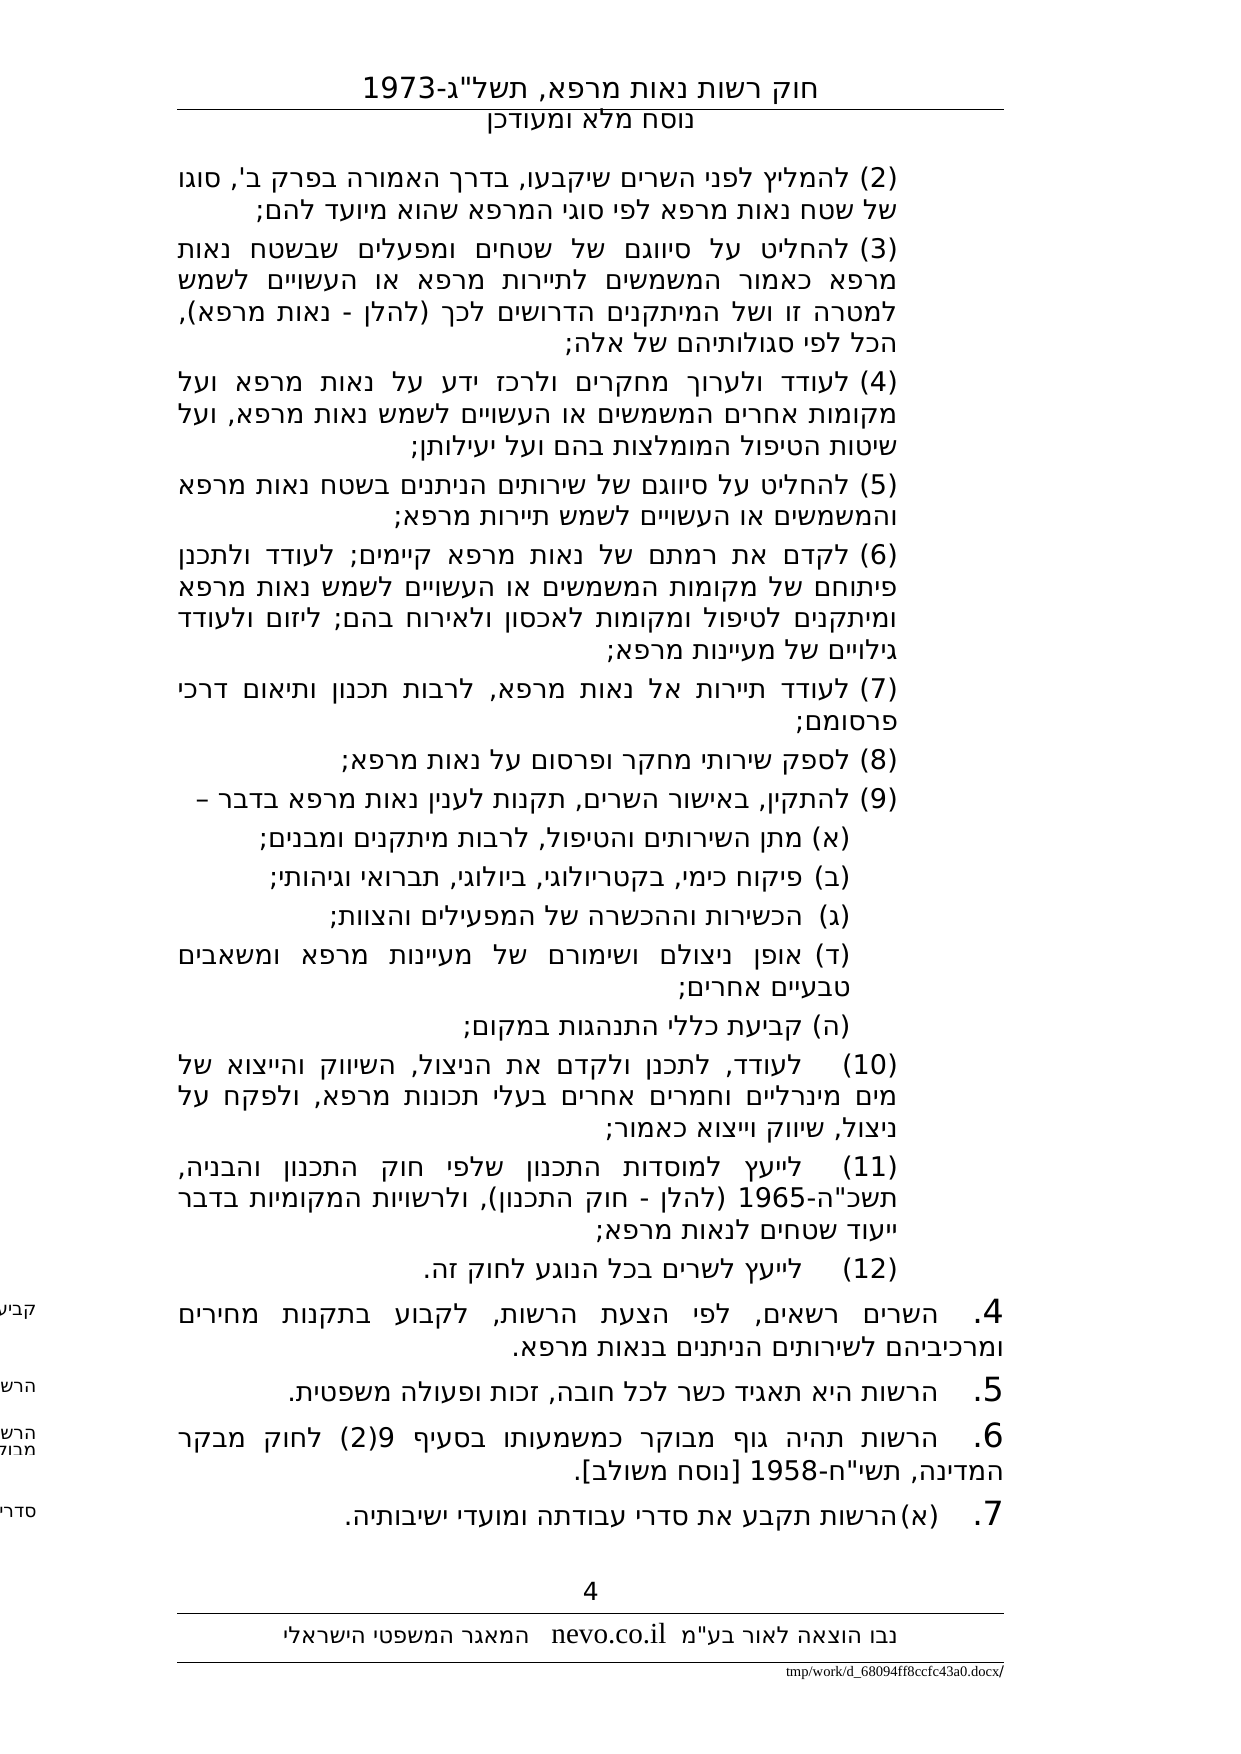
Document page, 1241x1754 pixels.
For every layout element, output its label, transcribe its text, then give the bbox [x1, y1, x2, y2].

text (10) לעודד, לתכנן ולקדם את הניצול, השיווק והייצוא של מים מינרליים וחמרים אחרים בעלי תכונות מרפא, ולפקח על ניצול, שיווק וייצוא כאמור; [177, 1049, 898, 1144]
text (3) להחליט על סיווגם של שטחים ומפעלים שבשטח נאות מרפא כאמור המשמשים לתיירות מרפא או העשויים לשמש למטרה זו ושל המיתקנים הדרושים לכך (להלן - נאות מרפא), הכל לפי סגולותיהם של אלה; [177, 233, 898, 359]
text (12) לייעץ לשרים בכל הנוגע לחוק זה. [177, 1253, 898, 1285]
text 4. השרים רשאים, לפי הצעת הרשות, לקבוע בתקנות מחירים ומרכיביהם לשירותים הניתנים בנאות מרפא. [177, 1292, 1004, 1363]
text (6) לקדם את רמתם של נאות מרפא קיימים; לעודד ולתכנן פיתוחם של מקומות המשמשים או העשויים לשמש נאות מרפא ומיתקנים לטיפול ומקומות לאכסון ולאירוח בהם; ליזום ולעודד גילויים של מעיינות מרפא; [177, 539, 898, 666]
text 5. הרשות היא תאגיד כשר לכל חובה, זכות ופעולה משפטית. [177, 1370, 1004, 1409]
text (2) להמליץ לפני השרים שיקבעו, בדרך האמורה בפרק ב', סוגו של שטח נאות מרפא לפי סוגי המרפא שהוא מיועד להם; [177, 162, 898, 226]
text (ב) פיקוח כימי, בקטריולוגי, ביולוגי, תברואי וגיהותי; [177, 861, 851, 893]
text (5) להחליט על סיווגם של שירותים הניתנים בשטח נאות מרפא והמשמשים או העשויים לשמש תיירות מרפא; [177, 469, 898, 532]
text (א) מתן השירותים והטיפול, לרבות מיתקנים ומבנים; [177, 822, 851, 854]
text (ד) אופן ניצולם ושימורם של מעיינות מרפא ומשאבים טבעיים אחרים; [177, 939, 851, 1002]
text (11) לייעץ למוסדות התכנון שלפי חוק התכנון והבניה, תשכ"ה-1965 (להלן - חוק התכנון), ולרשויות המקומיות בדבר ייעוד שטחים לנאות מרפא; [177, 1151, 898, 1246]
text (8) לספק שירותי מחקר ופרסום על נאות מרפא; [177, 744, 898, 776]
text (7) לעודד תיירות אל נאות מרפא, לרבות תכנון ותיאום דרכי פרסומם; [177, 673, 898, 736]
text (ה) קביעת כללי התנהגות במקום; [177, 1010, 851, 1041]
text (9) להתקין, באישור השרים, תקנות לענין נאות מרפא בדבר – [177, 783, 898, 814]
text (ג) הכשירות וההכשרה של המפעילים והצוות; [177, 900, 851, 932]
text (4) לעודד ולערוך מחקרים ולרכז ידע על נאות מרפא ועל מקומות אחרים המשמשים או העשויים לשמש נאות מרפא, ועל שיטות הטיפול המומלצות בהם ועל יעילותן; [177, 367, 898, 461]
text 6. הרשות תהיה גוף מבוקר כמשמעותו בסעיף 9(2) לחוק מבקר המדינה, תשי"ח-1958 [נוסח משולב]. [177, 1417, 1004, 1487]
text 7. (א) הרשות תקבע את סדרי עבודתה ומועדי ישיבותיה. [177, 1494, 1004, 1533]
